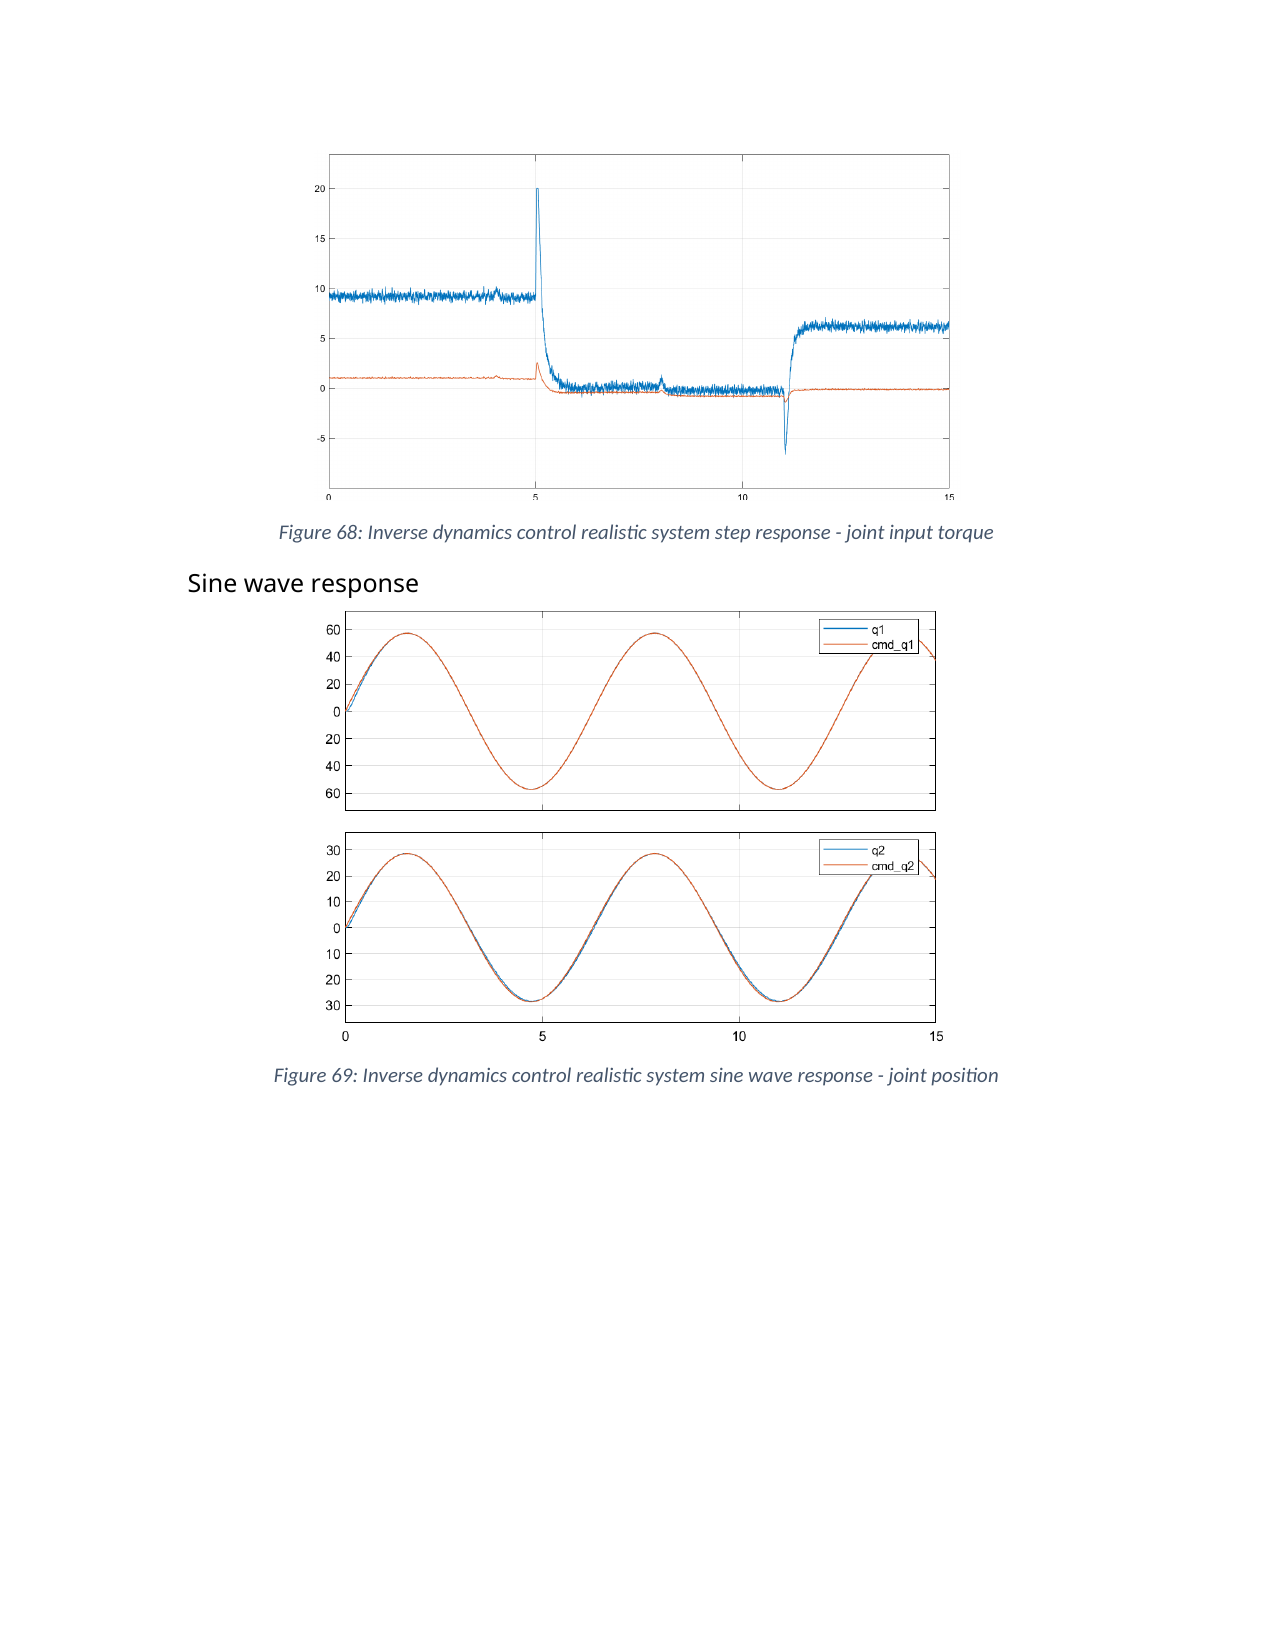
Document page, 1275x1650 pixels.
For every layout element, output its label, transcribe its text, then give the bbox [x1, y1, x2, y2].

subtitle Sine wave response [187, 566, 1087, 600]
text Figure 69: Inverse dynamics control realistic system sine wave response - joint position [187, 1062, 1087, 1088]
text Figure 68: Inverse dynamics control realistic system step response - joint input torque [187, 519, 1087, 545]
picture [325, 602, 950, 1044]
picture [314, 150, 961, 501]
